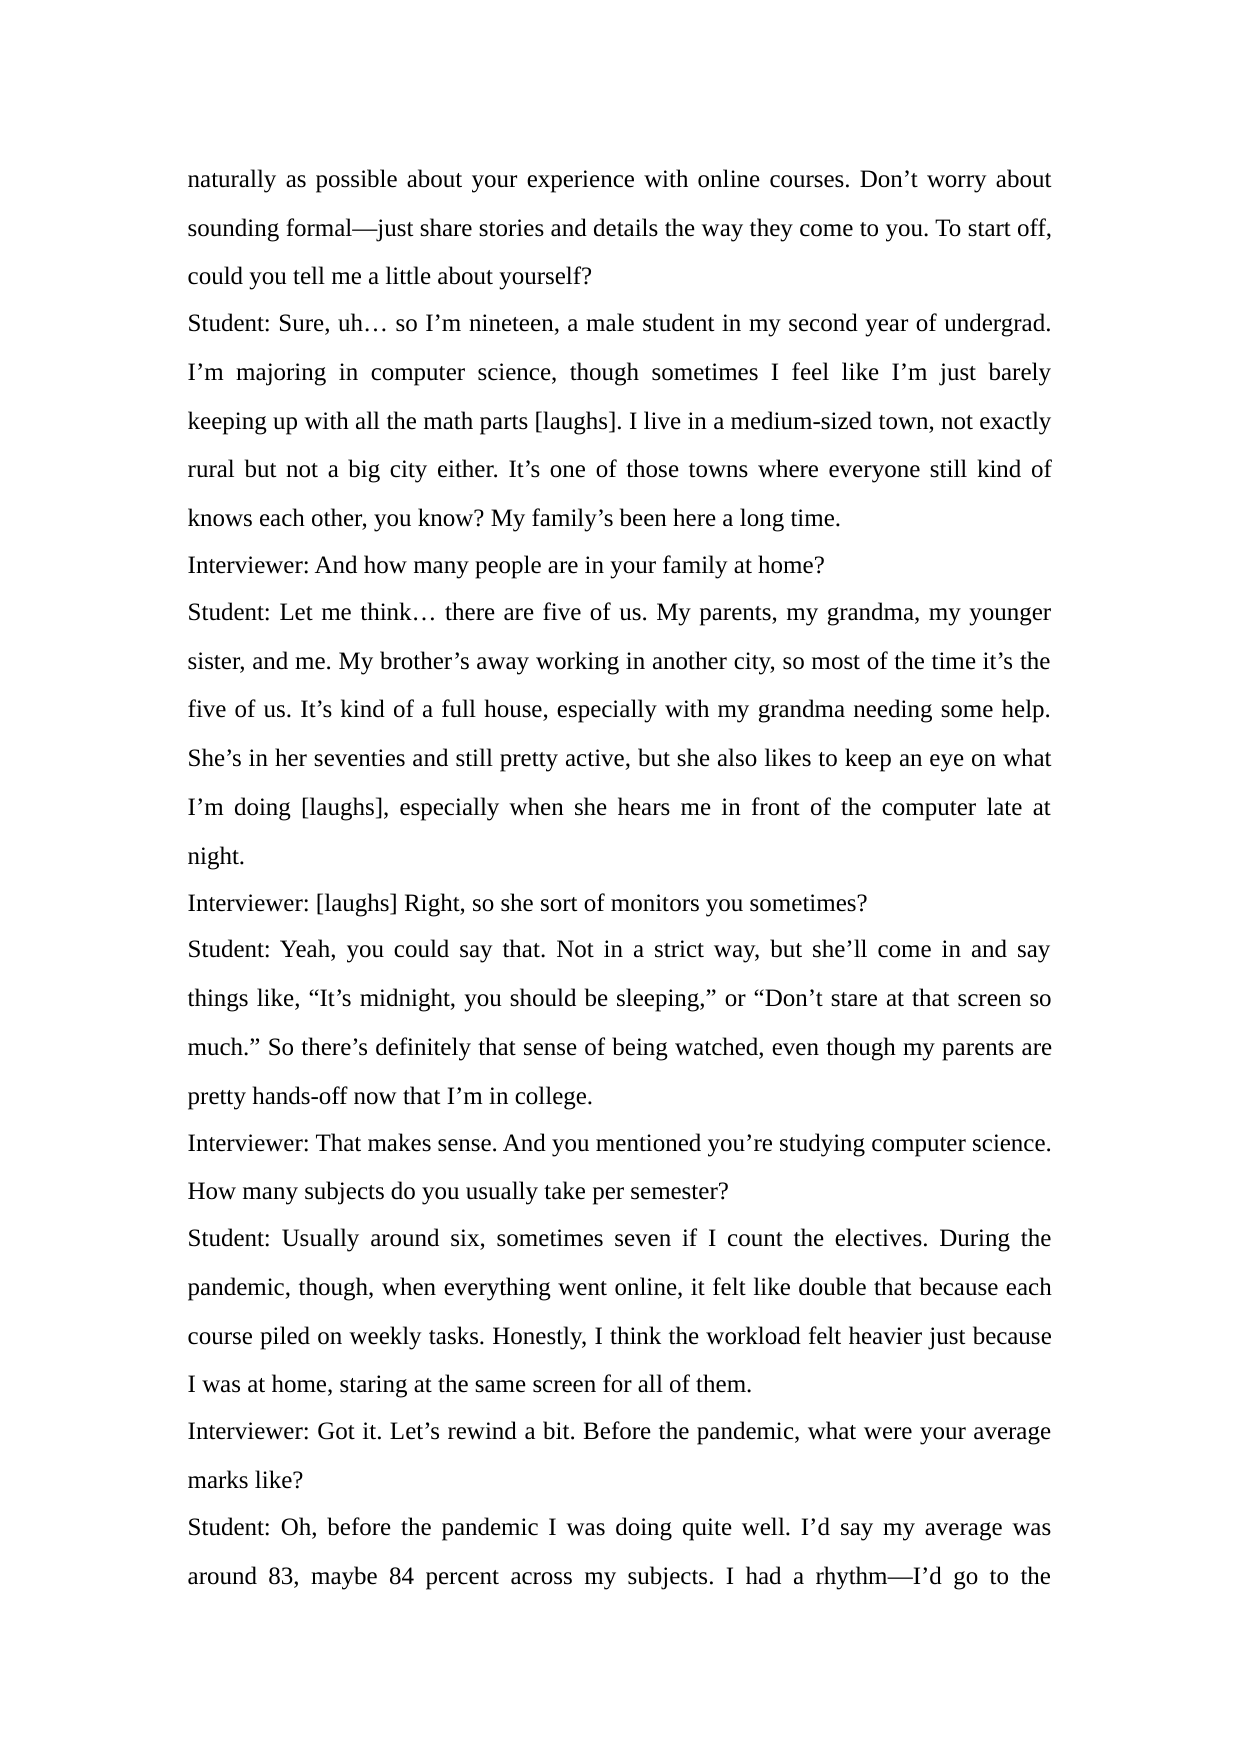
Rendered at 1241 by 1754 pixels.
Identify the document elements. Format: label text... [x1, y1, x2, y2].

text Student: Let me think… there are five of us. My parents, my grandma, my younger sister, and me. My brother’s away working in another city, so most of the time it’s the five of us. It’s kind of a full house, especially with my grandma needing some help. She’s in her seventies and still pretty active, but she also likes to keep an eye on what I’m doing [laughs], especially when she hears me in front of the computer late at night. [187, 595, 1053, 871]
text Interviewer: That makes sense. And you mentioned you’re studying computer science. How many subjects do you usually take per semester? [187, 1126, 1053, 1207]
text Interviewer: And how many people are in your family at home? [187, 548, 1053, 581]
text Interviewer: Got it. Let’s rewind a bit. Before the pandemic, what were your average marks like? [187, 1414, 1053, 1496]
text Student: Sure, uh… so I’m nineteen, a male student in my second year of undergrad. I’m majoring in computer science, though sometimes I feel like I’m just barely keeping up with all the math parts [laughs]. I live in a medium-sized town, not exactly rural but not a big city either. It’s one of those towns where everyone still kind of knows each other, you know? My family’s been here a long time. [187, 306, 1053, 534]
text Student: Usually around six, sometimes seven if I count the electives. During the pandemic, though, when everything went online, it felt like double that because each course piled on weekly tasks. Honestly, I think the workload felt heavier just because I was at home, staring at the same screen for all of them. [187, 1221, 1053, 1400]
text Interviewer: [laughs] Right, so she sort of monitors you sometimes? [187, 886, 1053, 918]
text Student: Yeah, you could say that. Not in a strict way, but she’ll come in and say things like, “It’s midnight, you should be sleeping,” or “Don’t stare at that screen so much.” So there’s definitely that sense of being watched, even though my parents are pretty hands-off now that I’m in college. [187, 933, 1053, 1111]
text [187, 1510, 1053, 1591]
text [187, 162, 1053, 292]
